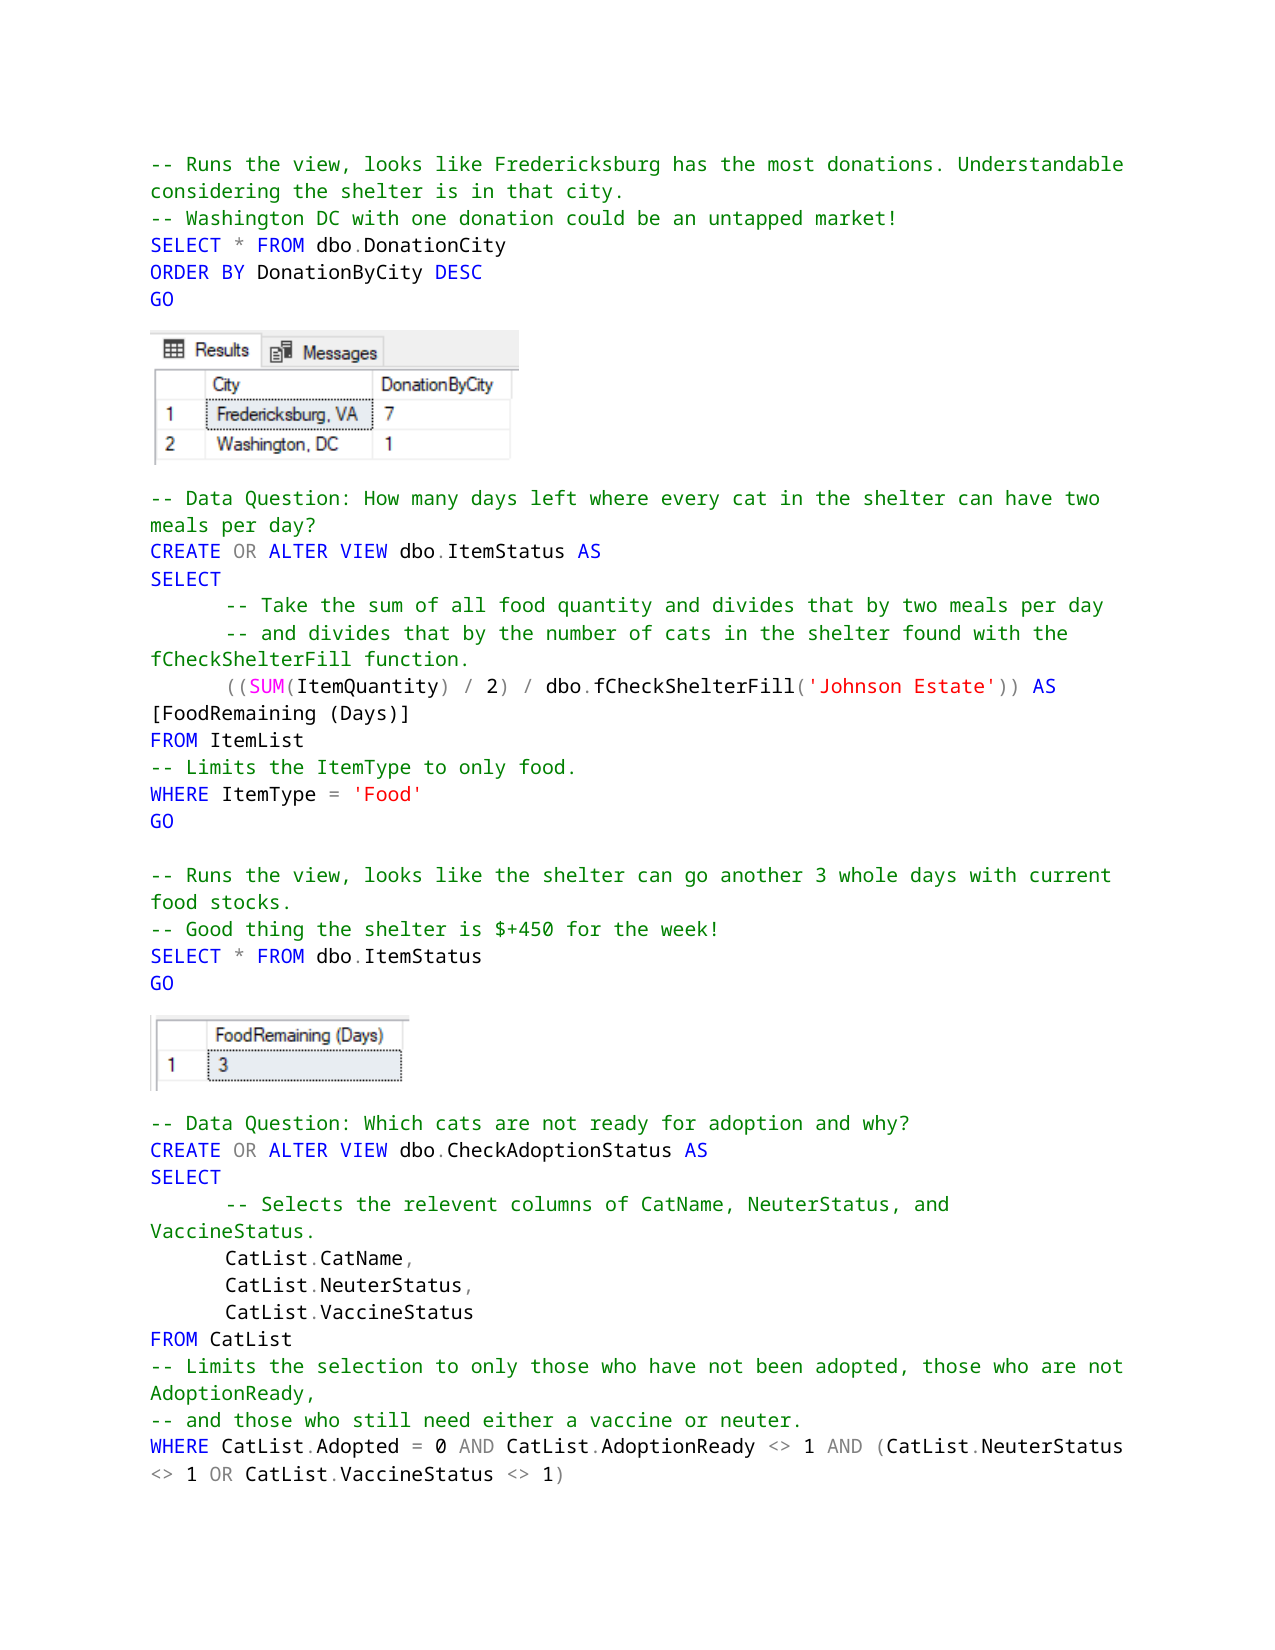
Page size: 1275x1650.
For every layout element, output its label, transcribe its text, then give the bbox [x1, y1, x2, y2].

text -- Good thing the shelter is $+450 for the week! [150, 916, 1125, 942]
text GO [150, 808, 1125, 834]
text -- Runs the view, looks like Fredericksburg has the most donations. Understandable considering the shelter is in that city. [150, 150, 1125, 204]
text WHERE CatList.Adopted = 0 AND CatList.AdoptionReady <> 1 AND (CatList.NeuterStatus <> 1 OR CatList.VaccineStatus <> 1) [150, 1433, 1125, 1487]
text ((SUM(ItemQuantity) / 2) / dbo.fCheckShelterFill('Johnson Estate')) AS [FoodRemaining (Days)] [150, 673, 1125, 727]
text -- Selects the relevent columns of CatName, NeuterStatus, and VaccineStatus. [150, 1190, 1125, 1244]
text ORDER BY DonationByCity DESC [150, 258, 1125, 285]
text -- Limits the selection to only those who have not been adopted, those who are not AdoptionReady, [150, 1352, 1125, 1406]
text -- Take the sum of all food quantity and divides that by two meals per day [150, 592, 1125, 619]
text CREATE OR ALTER VIEW dbo.CheckAdoptionStatus AS [150, 1136, 1125, 1163]
text -- Limits the ItemType to only food. [150, 754, 1125, 781]
picture [150, 330, 519, 465]
text WHERE ItemType = 'Food' [150, 781, 1125, 808]
text CatList.NeuterStatus, [150, 1271, 1125, 1298]
text -- and those who still need either a vaccine or neuter. [150, 1406, 1125, 1433]
text -- Data Question: How many days left where every cat in the shelter can have two meals per day? [150, 484, 1125, 538]
text -- Washington DC with one donation could be an untapped market! [150, 204, 1125, 231]
text CatList.VaccineStatus [150, 1298, 1125, 1325]
text CatList.CatName, [150, 1244, 1125, 1271]
text SELECT * FROM dbo.DonationCity [150, 231, 1125, 258]
text -- Data Question: Which cats are not ready for adoption and why? [150, 1109, 1125, 1136]
text -- Runs the view, looks like the shelter can go another 3 whole days with current food stocks. [150, 862, 1125, 916]
text SELECT [150, 1163, 1125, 1190]
text SELECT * FROM dbo.ItemStatus [150, 942, 1125, 969]
text CREATE OR ALTER VIEW dbo.ItemStatus AS [150, 538, 1125, 565]
picture [150, 1015, 410, 1091]
text SELECT [150, 565, 1125, 592]
text GO [150, 969, 1125, 996]
text FROM CatList [150, 1325, 1125, 1352]
text FROM ItemList [150, 727, 1125, 754]
text GO [150, 285, 1125, 312]
text -- and divides that by the number of cats in the shelter found with the fCheckShelterFill function. [150, 619, 1125, 673]
